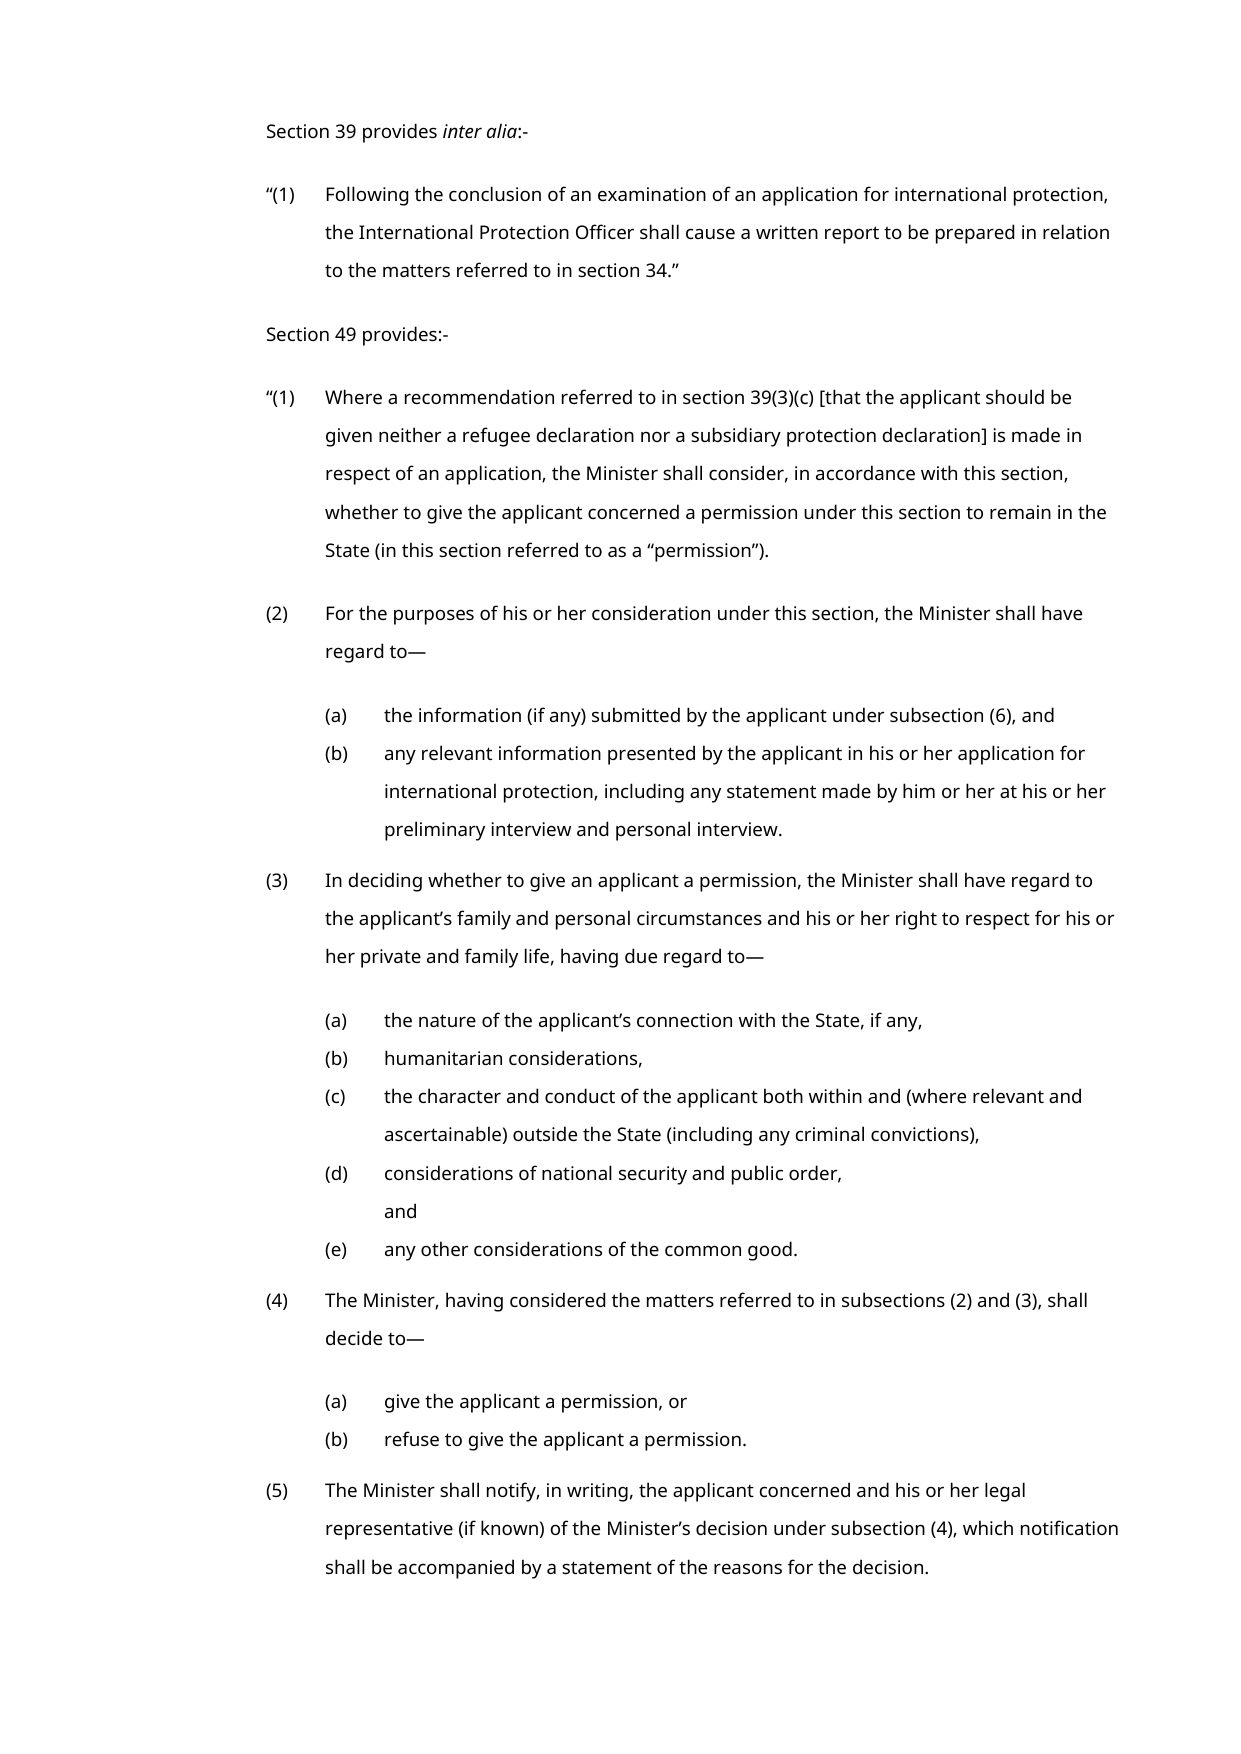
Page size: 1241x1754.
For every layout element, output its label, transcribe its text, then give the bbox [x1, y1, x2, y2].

text (a) give the applicant a permission, or [325, 1388, 1122, 1414]
text (4) The Minister, having considered the matters referred to in subsections (2) and (3), shall decide to— [266, 1287, 1122, 1351]
text (b) refuse to give the applicant a permission. [325, 1427, 1122, 1452]
text (e) any other considerations of the common good. [325, 1236, 1122, 1262]
text (2) For the purposes of his or her consideration under this section, the Minister shall have regard to— [266, 600, 1122, 664]
text Section 49 provides:- [207, 321, 1122, 347]
text (a) the nature of the applicant’s connection with the State, if any, [325, 1007, 1122, 1032]
text (3) In deciding whether to give an applicant a permission, the Minister shall have regard to the applicant’s family and personal circumstances and his or her right to respect for his or her private and family life, having due regard to— [266, 867, 1122, 969]
text (d) considerations of national security and public order, [325, 1160, 1122, 1185]
text “(1) Following the conclusion of an examination of an application for international protection, the International Protection Officer shall cause a written report to be prepared in relation to the matters referred to in section 34.” [266, 181, 1122, 283]
text and [325, 1198, 1122, 1224]
text Section 39 provides inter alia:- [207, 118, 1122, 144]
text (5) The Minister shall notify, in writing, the applicant concerned and his or her legal representative (if known) of the Minister’s decision under subsection (4), which notification shall be accompanied by a statement of the reasons for the decision. [266, 1477, 1122, 1579]
text “(1) Where a recommendation referred to in section 39(3)(c) [that the applicant should be given neither a refugee declaration nor a subsidiary protection declaration] is made in respect of an application, the Minister shall consider, in accordance with this section, whether to give the applicant concerned a permission under this section to remain in the State (in this section referred to as a “permission”). [266, 384, 1122, 563]
text (a) the information (if any) submitted by the applicant under subsection (6), and [325, 702, 1122, 727]
text (c) the character and conduct of the applicant both within and (where relevant and ascertainable) outside the State (including any criminal convictions), [325, 1083, 1122, 1147]
text (b) humanitarian considerations, [325, 1045, 1122, 1071]
text (b) any relevant information presented by the applicant in his or her application for international protection, including any statement made by him or her at his or her preliminary interview and personal interview. [325, 740, 1122, 842]
